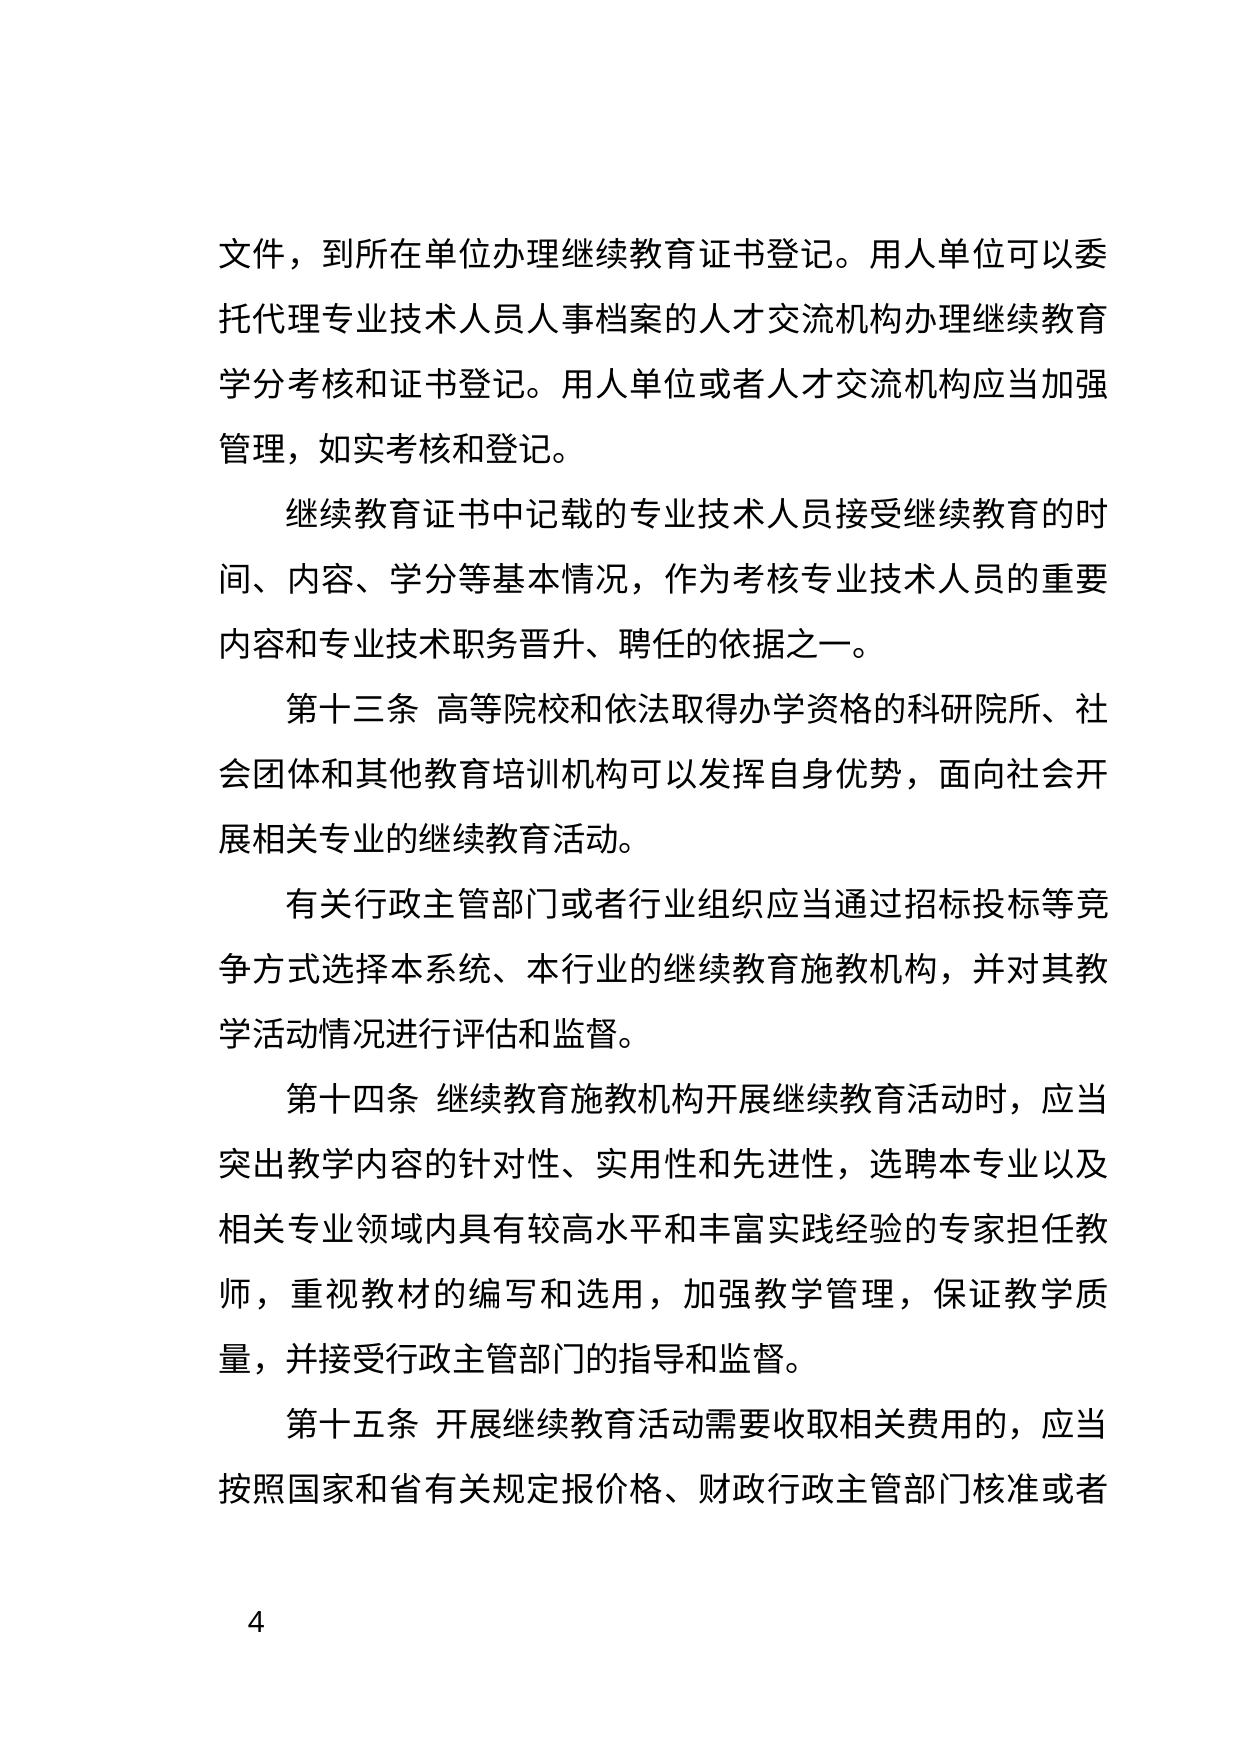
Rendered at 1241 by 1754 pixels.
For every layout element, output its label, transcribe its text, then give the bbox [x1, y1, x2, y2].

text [218, 219, 1110, 479]
text 第十三条 高等院校和依法取得办学资格的科研院所、社会团体和其他教育培训机构可以发挥自身优势，面向社会开展相关专业的继续教育活动。 [218, 674, 1110, 869]
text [218, 1389, 1110, 1519]
text 有关行政主管部门或者行业组织应当通过招标投标等竞争方式选择本系统、本行业的继续教育施教机构，并对其教学活动情况进行评估和监督。 [218, 869, 1110, 1064]
text 第十四条 继续教育施教机构开展继续教育活动时，应当突出教学内容的针对性、实用性和先进性，选聘本专业以及相关专业领域内具有较高水平和丰富实践经验的专家担任教师，重视教材的编写和选用，加强教学管理，保证教学质量，并接受行政主管部门的指导和监督。 [218, 1064, 1110, 1389]
text 继续教育证书中记载的专业技术人员接受继续教育的时间、内容、学分等基本情况，作为考核专业技术人员的重要内容和专业技术职务晋升、聘任的依据之一。 [218, 479, 1110, 674]
